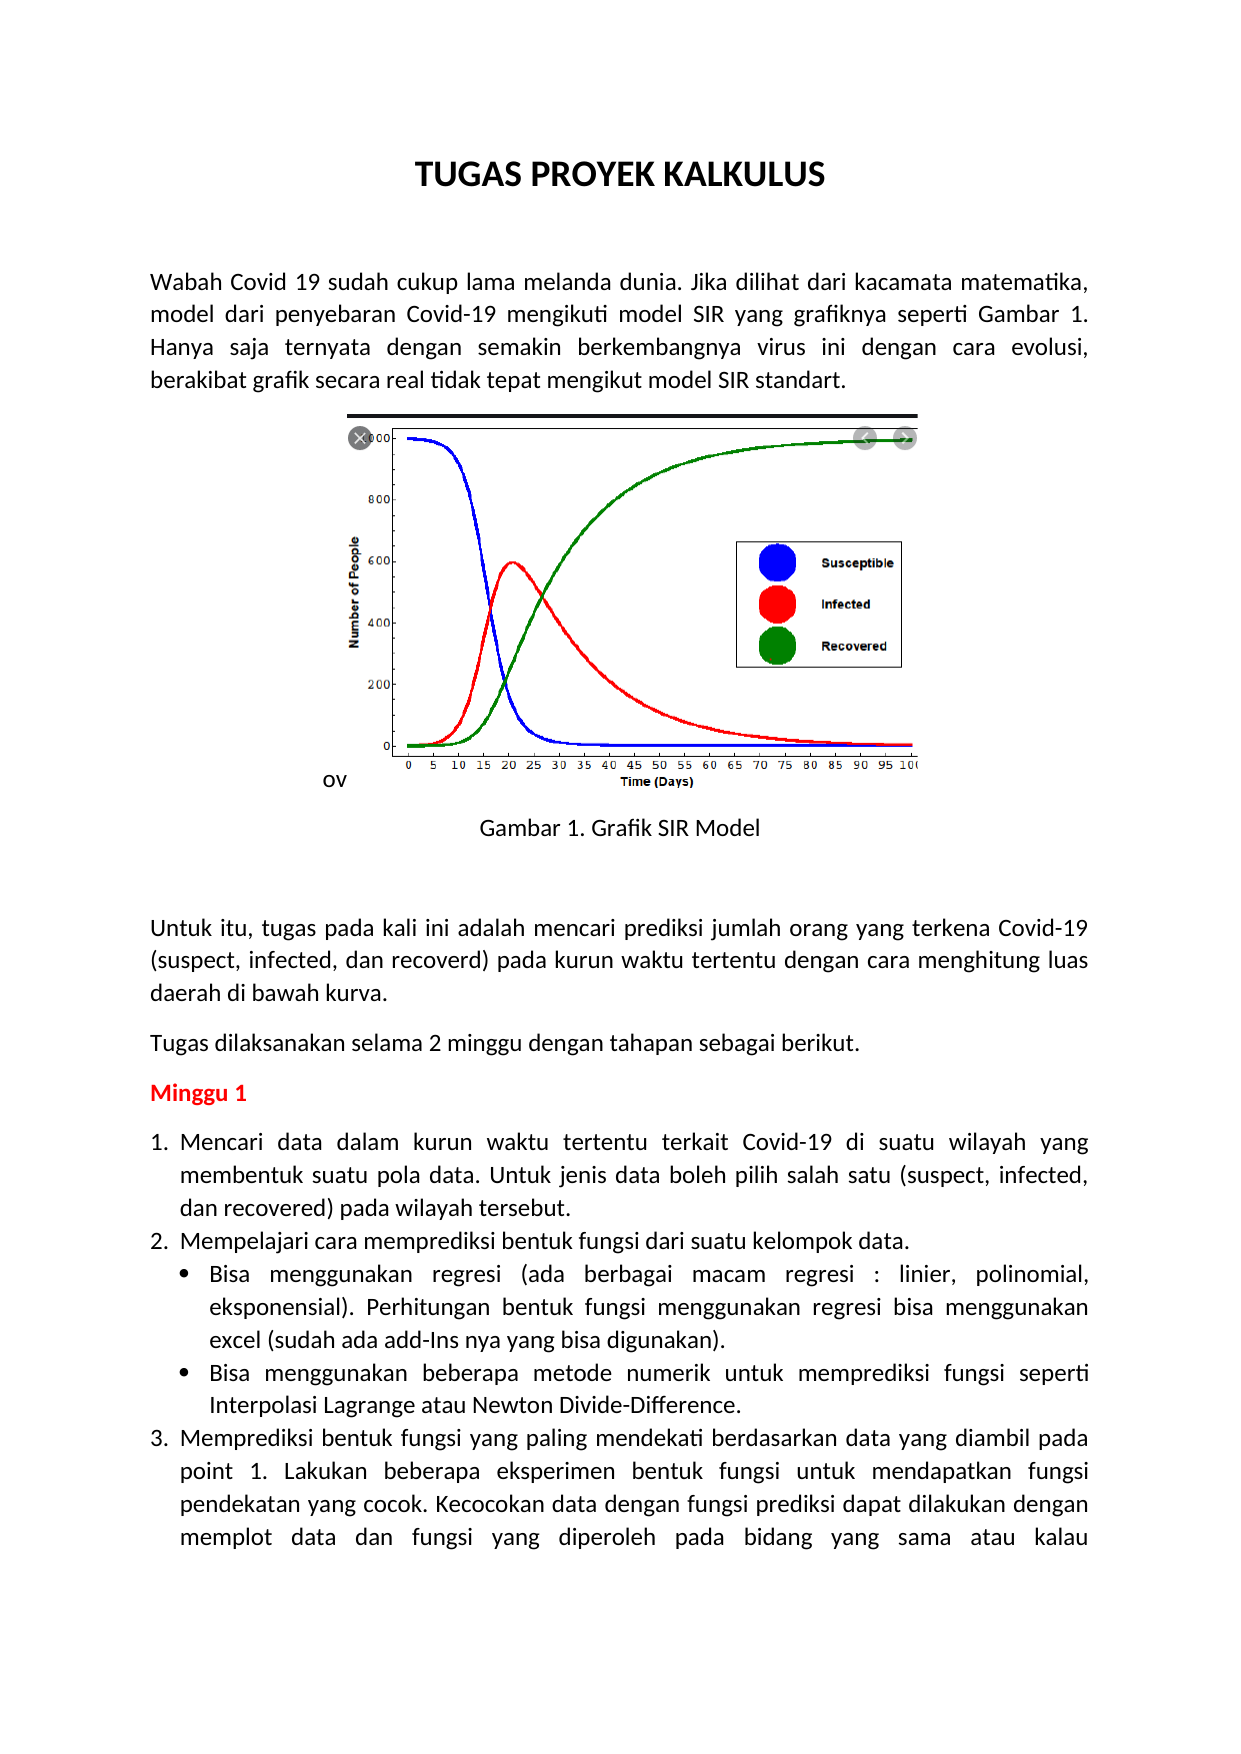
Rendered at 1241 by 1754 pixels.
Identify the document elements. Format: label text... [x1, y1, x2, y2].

list Mempelajari cara memprediksi bentuk fungsi dari suatu kelompok data. [150, 1225, 1090, 1256]
text Minggu 1 [150, 1077, 1090, 1107]
text TUGAS PROYEK KALKULUS [150, 150, 1090, 196]
list Mencari data dalam kurun waktu tertentu terkait Covid-19 di suatu wilayah yang membentuk suatu pola data. Untuk jenis data boleh pilih salah satu (suspect, infected, dan recovered) pada wilayah tersebut. [150, 1126, 1090, 1223]
text Untuk itu, tugas pada kali ini adalah mencari prediksi jumlah orang yang terkena Covid-19 (suspect, infected, dan recoverd) pada kurun waktu tertentu dengan cara menghitung luas daerah di bawah kurva. [150, 912, 1090, 1008]
list Bisa menggunakan beberapa metode numerik untuk memprediksi fungsi seperti Interpolasi Lagrange atau Newton Divide-Difference. [179, 1357, 1090, 1420]
picture [347, 414, 918, 788]
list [150, 1423, 1090, 1552]
text Wabah Covid 19 sudah cukup lama melanda dunia. Jika dilihat dari kacamata matematika, model dari penyebaran Covid-19 mengikuti model SIR yang grafiknya seperti Gambar 1. Hanya saja ternyata dengan semakin berkembangnya virus ini dengan cara evolusi, berakibat grafik secara real tidak tepat mengikut model SIR standart. [150, 266, 1090, 395]
text Gambar 1. Grafik SIR Model [150, 813, 1090, 843]
list Bisa menggunakan regresi (ada berbagai macam regresi : linier, polinomial, eksponensial). Perhitungan bentuk fungsi menggunakan regresi bisa menggunakan excel (sudah ada add-Ins nya yang bisa digunakan). [179, 1258, 1090, 1354]
text Tugas dilaksanakan selama 2 minggu dengan tahapan sebagai berikut. [150, 1027, 1090, 1058]
